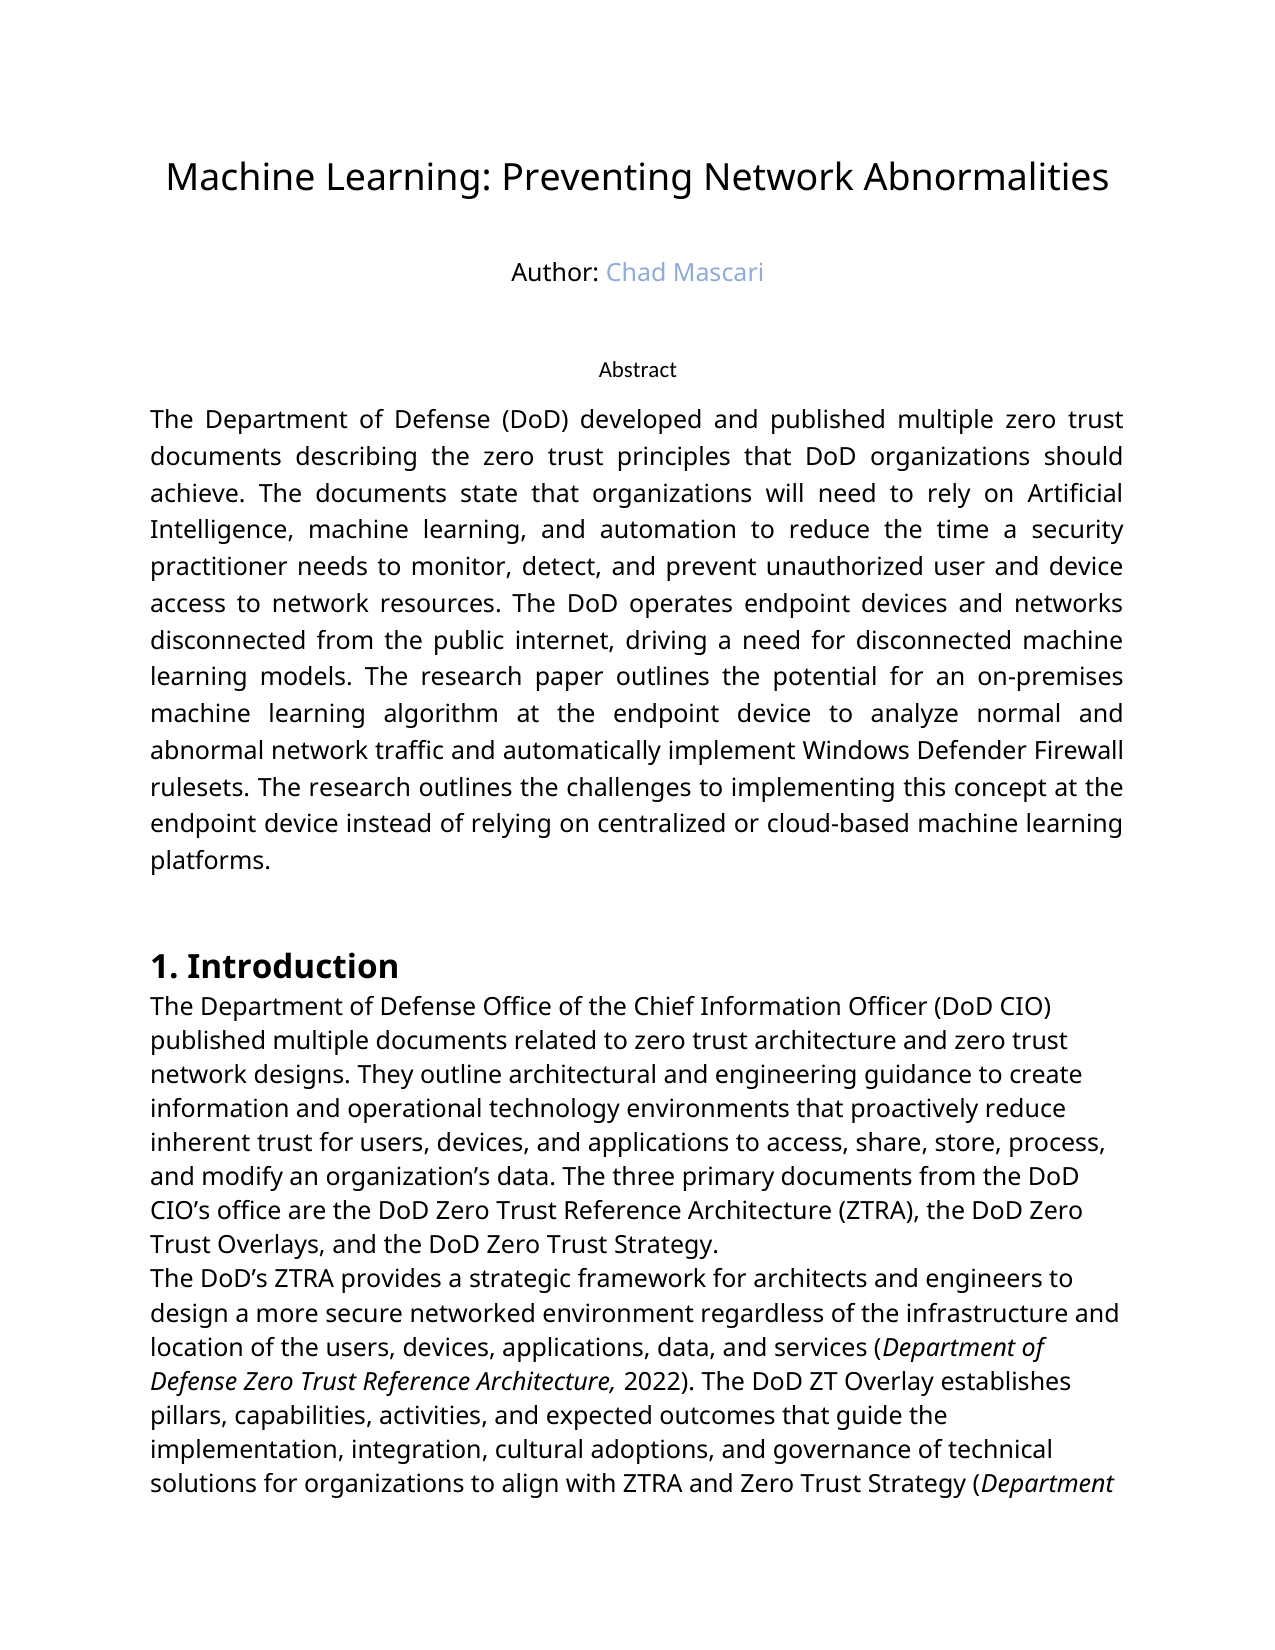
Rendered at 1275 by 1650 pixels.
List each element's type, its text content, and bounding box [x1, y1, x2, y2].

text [150, 1261, 1125, 1499]
text 1. Introduction [150, 943, 1125, 989]
text Author: Chad Mascari [150, 254, 1125, 288]
text The Department of Defense (DoD) developed and published multiple zero trust documents describing the zero trust principles that DoD organizations should achieve. The documents state that organizations will need to rely on Artificial Intelligence, machine learning, and automation to reduce the time a security practitioner needs to monitor, detect, and prevent unauthorized user and device access to network resources. The DoD operates endpoint devices and networks disconnected from the public internet, driving a need for disconnected machine learning models. The research paper outlines the potential for an on-premises machine learning algorithm at the endpoint device to analyze normal and abnormal network traffic and automatically implement Windows Defender Firewall rulesets. The research outlines the challenges to implementing this concept at the endpoint device instead of relying on centralized or cloud-based machine learning platforms. [150, 402, 1125, 877]
text Abstract [150, 355, 1125, 383]
text The Department of Defense Office of the Chief Information Officer (DoD CIO) published multiple documents related to zero trust architecture and zero trust network designs. They outline architectural and engineering guidance to create information and operational technology environments that proactively reduce inherent trust for users, devices, and applications to access, share, store, process, and modify an organization’s data. The three primary documents from the DoD CIO’s office are the DoD Zero Trust Reference Architecture (ZTRA), the DoD Zero Trust Overlays, and the DoD Zero Trust Strategy. [150, 989, 1125, 1261]
text Machine Learning: Preventing Network Abnormalities [150, 150, 1125, 201]
